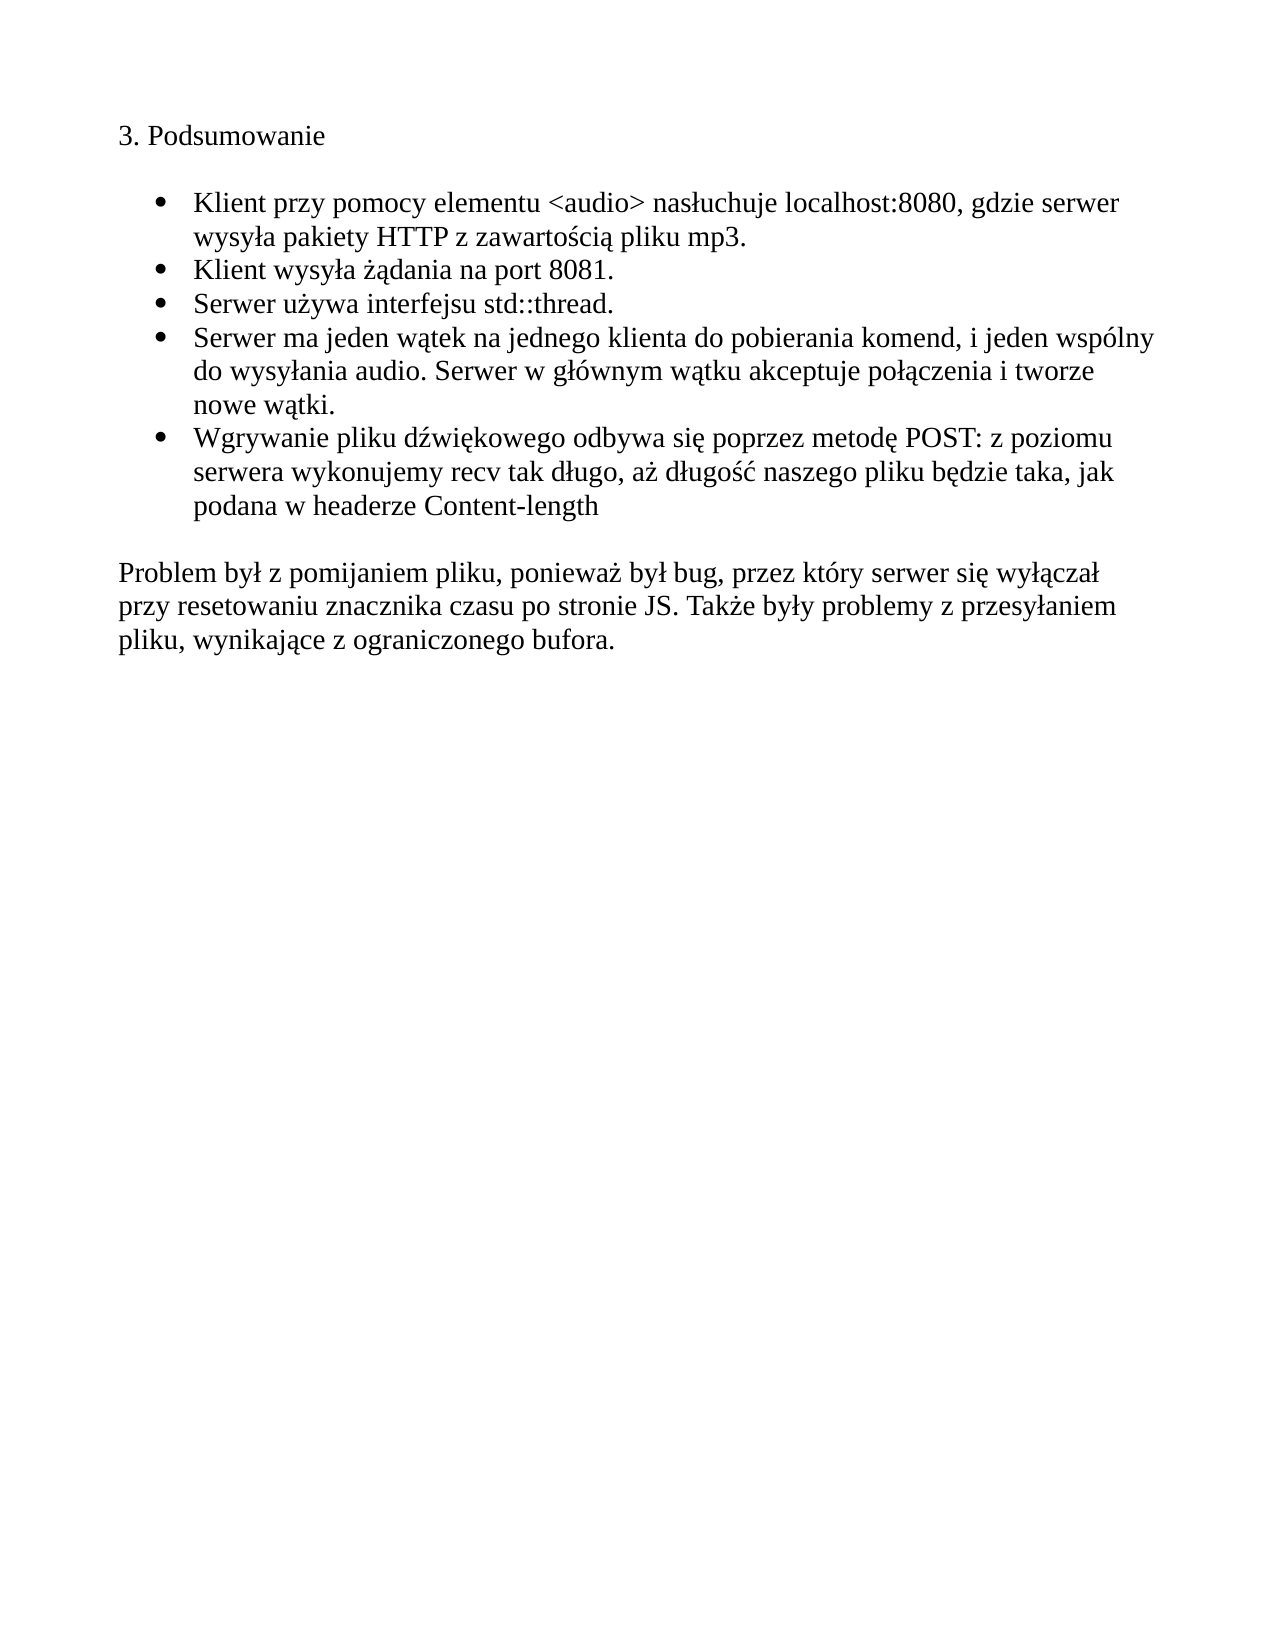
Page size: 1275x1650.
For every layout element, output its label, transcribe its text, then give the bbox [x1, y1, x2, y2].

text Problem był z pomijaniem pliku, ponieważ był bug, przez który serwer się wyłączał przy resetowaniu znacznika czasu po stronie JS. Także były problemy z przesyłaniem pliku, wynikające z ograniczonego bufora. [118, 555, 1157, 655]
list Klient wysyła żądania na port 8081. [156, 252, 1157, 286]
list Klient przy pomocy elementu <audio> nasłuchuje localhost:8080, gdzie serwer wysyła pakiety HTTP z zawartością pliku mp3. [156, 185, 1157, 252]
list Wgrywanie pliku dźwiękowego odbywa się poprzez metodę POST: z poziomu serwera wykonujemy recv tak długo, aż długość naszego pliku będzie taka, jak podana w headerze Content-length [156, 420, 1157, 521]
text 3. Podsumowanie [118, 118, 1157, 152]
list Serwer ma jeden wątek na jednego klienta do pobierania komend, i jeden wspólny do wysyłania audio. Serwer w głównym wątku akceptuje połączenia i tworze nowe wątki. [156, 320, 1157, 420]
list Serwer używa interfejsu std::thread. [156, 286, 1157, 320]
